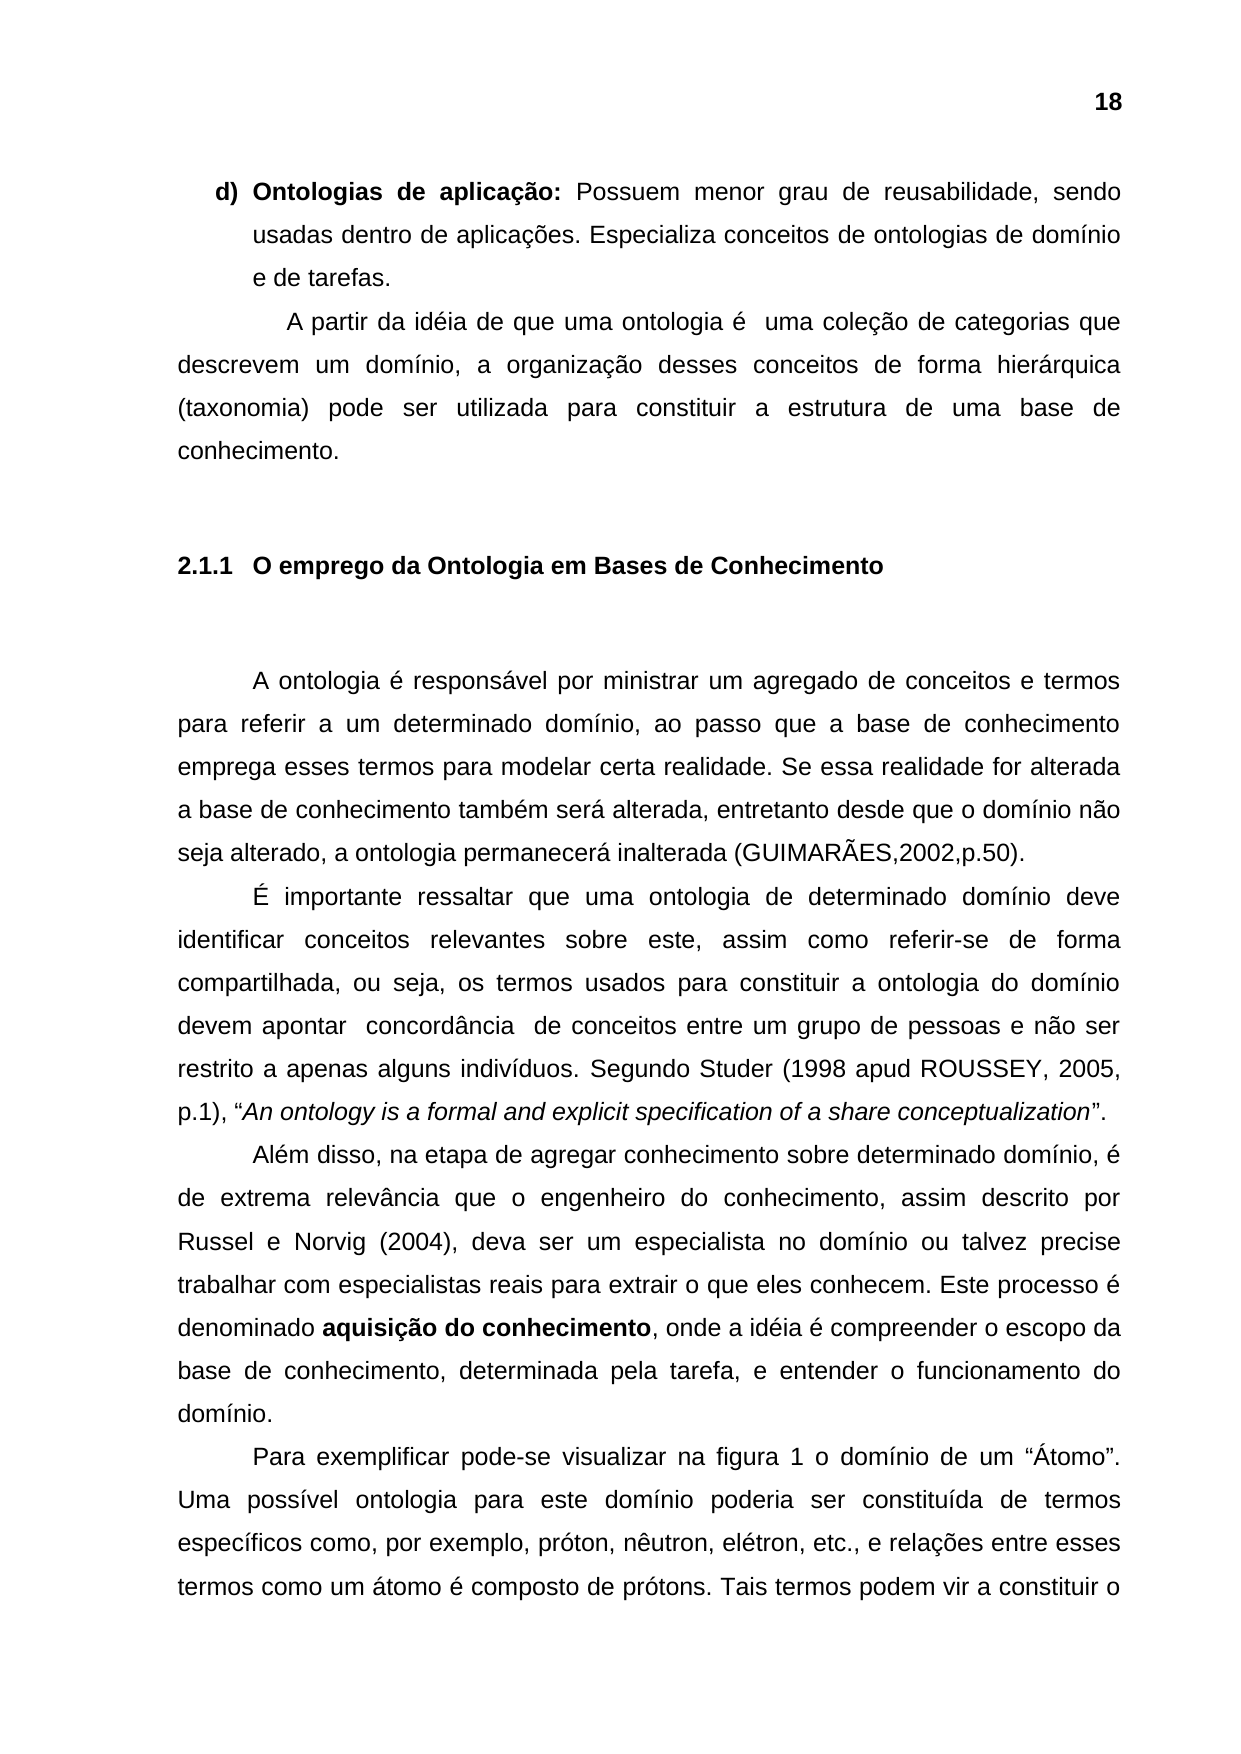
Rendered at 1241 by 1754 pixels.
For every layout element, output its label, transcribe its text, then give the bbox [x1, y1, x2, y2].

text A ontologia é responsável por ministrar um agregado de conceitos e termos para referir a um determinado domínio, ao passo que a base de conhecimento emprega esses termos para modelar certa realidade. Se essa realidade for alterada a base de conhecimento também será alterada, entretanto desde que o domínio não seja alterado, a ontologia permanecerá inalterada (GUIMARÃES,2002,p.50). [177, 666, 1122, 867]
list Ontologias de aplicação: Possuem menor grau de reusabilidade, sendo usadas dentro de aplicações. Especializa conceitos de ontologias de domínio e de tarefas. [215, 177, 1122, 292]
text Além disso, na etapa de agregar conhecimento sobre determinado domínio, é de extrema relevância que o engenheiro do conhecimento, assim descrito por Russel e Norvig (2004), deva ser um especialista no domínio ou talvez precise trabalhar com especialistas reais para extrair o que eles conhecem. Este processo é denominado aquisição do conhecimento, onde a idéia é compreender o escopo da base de conhecimento, determinada pela tarefa, e entender o funcionamento do domínio. [177, 1140, 1122, 1428]
subtitle O emprego da Ontologia em Bases de Conhecimento [177, 551, 1122, 580]
text É importante ressaltar que uma ontologia de determinado domínio deve identificar conceitos relevantes sobre este, assim como referir-se de forma compartilhada, ou seja, os termos usados para constituir a ontologia do domínio devem apontar concordância de conceitos entre um grupo de pessoas e não ser restrito a apenas alguns indivíduos. Segundo Studer (1998 apud ROUSSEY, 2005, p.1), “An ontology is a formal and explicit specification of a share conceptualization”. [177, 882, 1122, 1126]
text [177, 1442, 1122, 1600]
text A partir da idéia de que uma ontologia é uma coleção de categorias que descrevem um domínio, a organização desses conceitos de forma hierárquica (taxonomia) pode ser utilizada para constituir a estrutura de uma base de conhecimento. [177, 307, 1122, 465]
